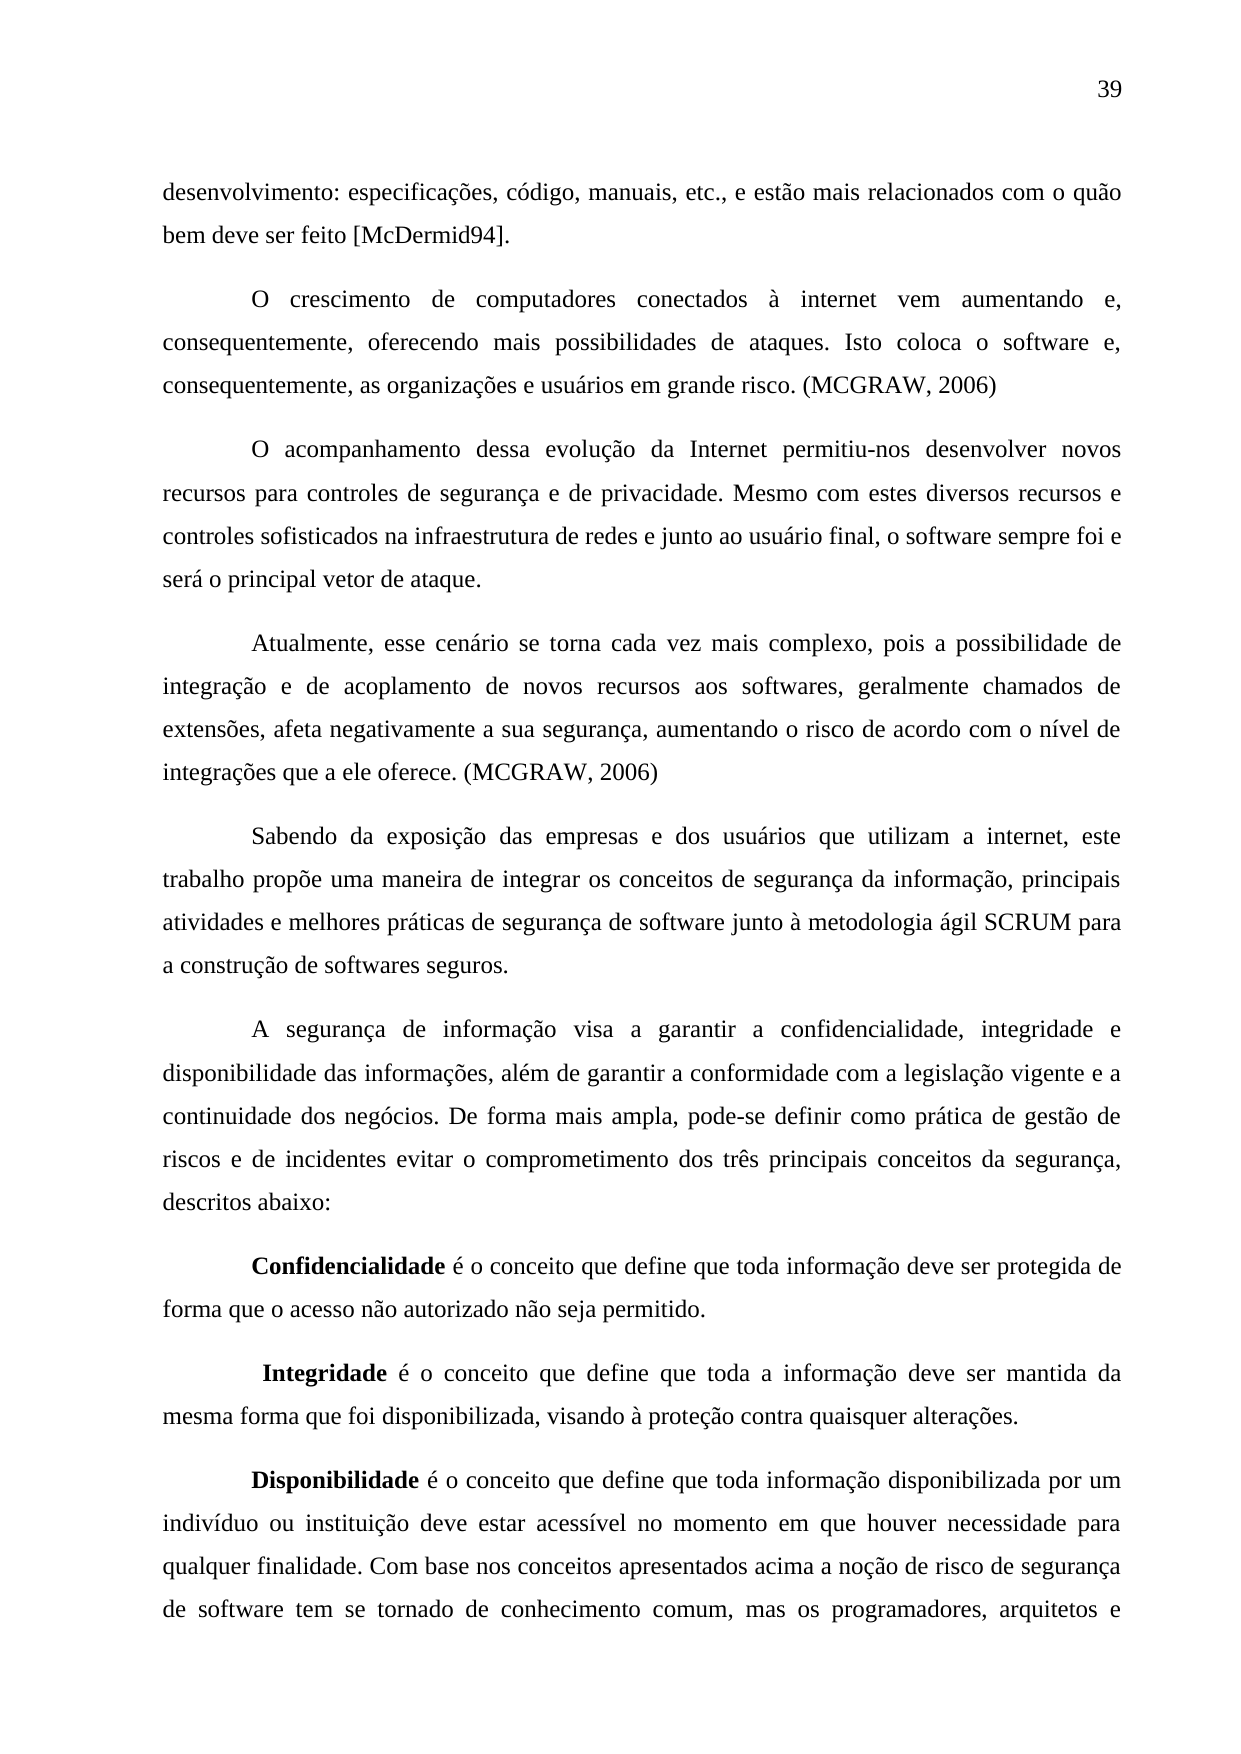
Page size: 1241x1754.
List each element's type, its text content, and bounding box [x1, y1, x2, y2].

text O acompanhamento dessa evolução da Internet permitiu-nos desenvolver novos recursos para controles de segurança e de privacidade. Mesmo com estes diversos recursos e controles sofisticados na infraestrutura de redes e junto ao usuário final, o software sempre foi e será o principal vetor de ataque. [162, 434, 1122, 593]
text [162, 177, 1122, 249]
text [162, 1465, 1122, 1623]
text Sabendo da exposição das empresas e dos usuários que utilizam a internet, este trabalho propõe uma maneira de integrar os conceitos de segurança da informação, principais atividades e melhores práticas de segurança de software junto à metodologia ágil SCRUM para a construção de softwares seguros. [162, 821, 1122, 979]
text Atualmente, esse cenário se torna cada vez mais complexo, pois a possibilidade de integração e de acoplamento de novos recursos aos softwares, geralmente chamados de extensões, afeta negativamente a sua segurança, aumentando o risco de acordo com o nível de integrações que a ele oferece. (MCGRAW, 2006) [162, 628, 1122, 786]
text A segurança de informação visa a garantir a confidencialidade, integridade e disponibilidade das informações, além de garantir a conformidade com a legislação vigente e a continuidade dos negócios. De forma mais ampla, pode-se definir como prática de gestão de riscos e de incidentes evitar o comprometimento dos três principais conceitos da segurança, descritos abaixo: [162, 1014, 1122, 1216]
text O crescimento de computadores conectados à internet vem aumentando e, consequentemente, oferecendo mais possibilidades de ataques. Isto coloca o software e, consequentemente, as organizações e usuários em grande risco. (MCGRAW, 2006) [162, 284, 1122, 399]
text Confidencialidade é o conceito que define que toda informação deve ser protegida de forma que o acesso não autorizado não seja permitido. [162, 1251, 1122, 1323]
text Integridade é o conceito que define que toda a informação deve ser mantida da mesma forma que foi disponibilizada, visando à proteção contra quaisquer alterações. [162, 1358, 1122, 1430]
